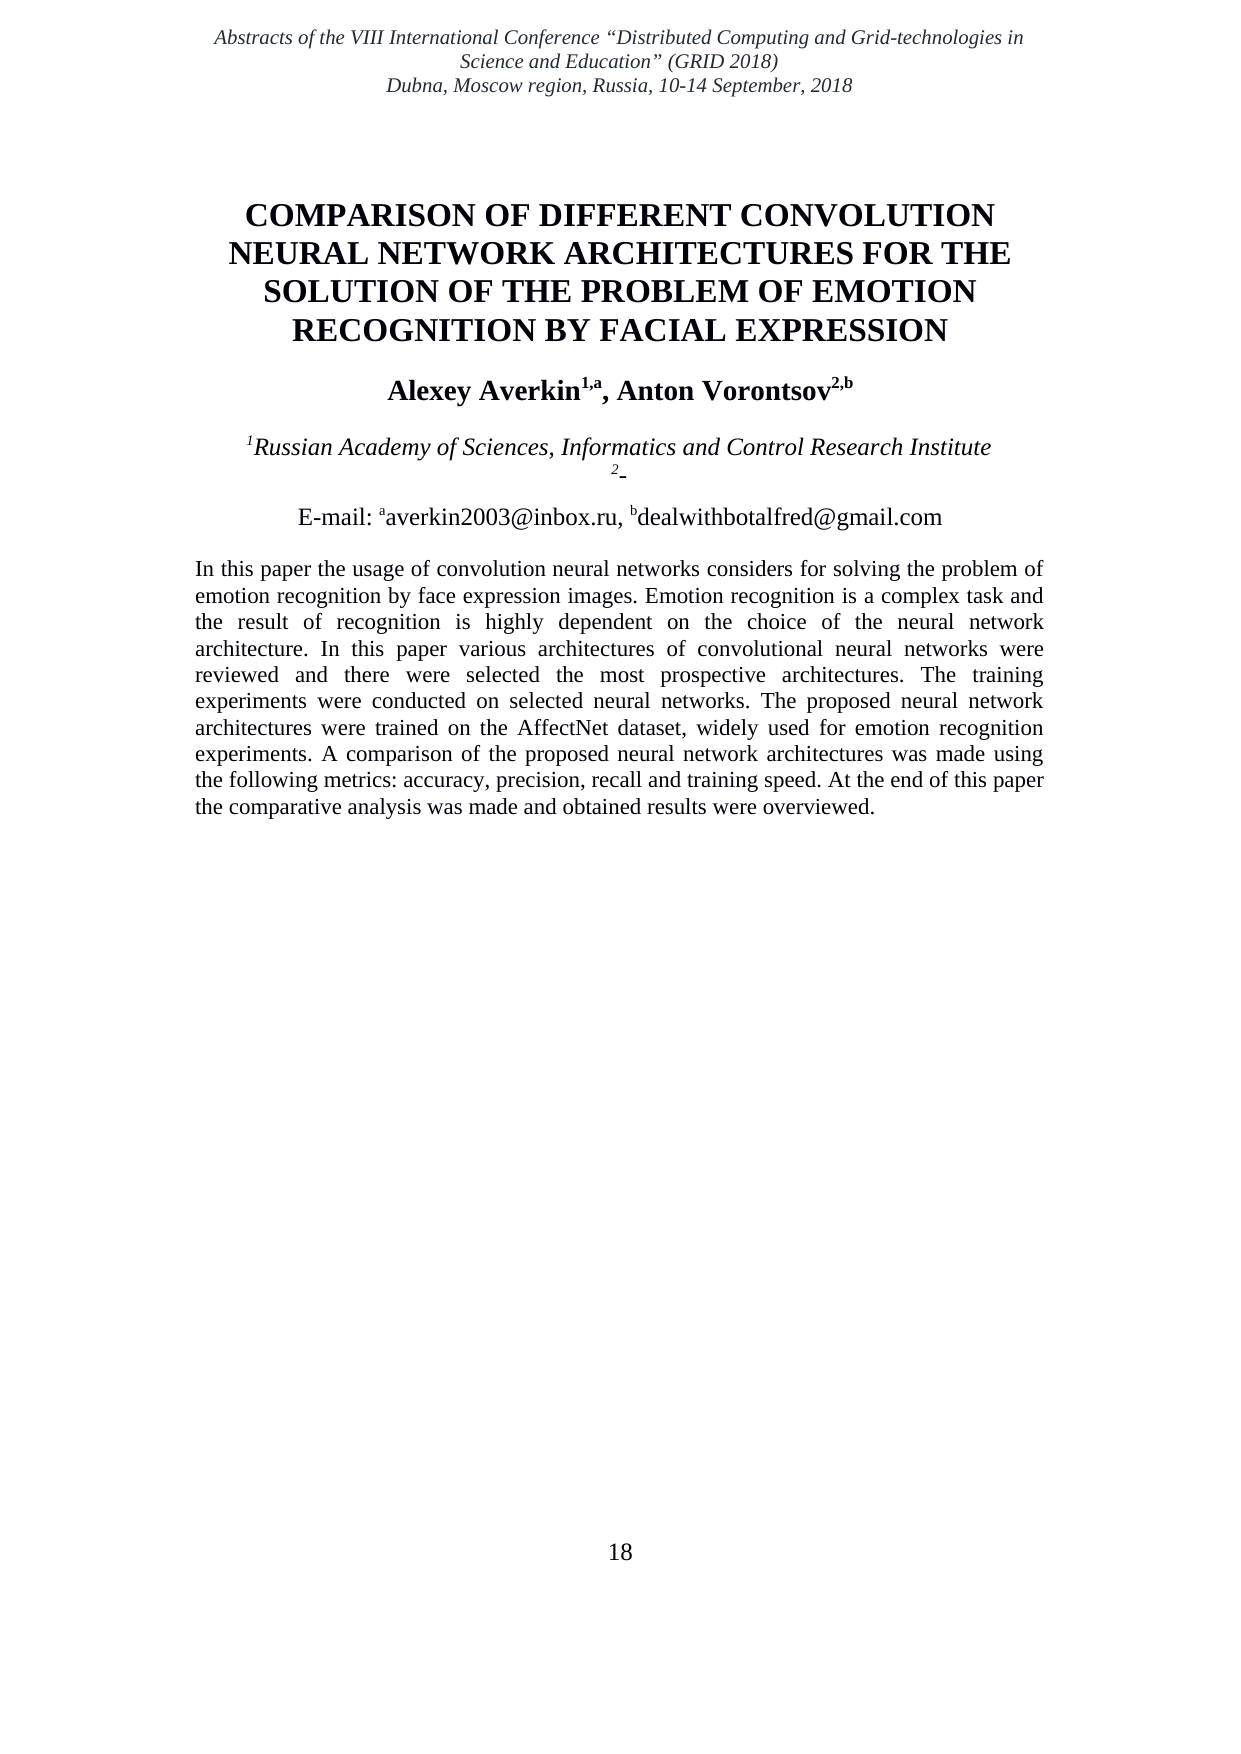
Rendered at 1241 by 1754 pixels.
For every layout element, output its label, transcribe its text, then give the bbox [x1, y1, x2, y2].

text E-mail: aaverkin2003@inbox.ru, bdealwithbotalfred@gmail.com [195, 502, 1045, 531]
text In this paper the usage of convolution neural networks considers for solving the problem of emotion recognition by face expression images. Emotion recognition is a complex task and the result of recognition is highly dependent on the choice of the neural network architecture. In this paper various architectures of convolutional neural networks were reviewed and there were selected the most prospective architectures. The training experiments were conducted on selected neural networks. The proposed neural network architectures were trained on the AffectNet dataset, widely used for emotion recognition experiments. A comparison of the proposed neural network architectures was made using the following metrics: accuracy, precision, recall and training speed. At the end of this paper the comparative analysis was made and obtained results were overviewed. [195, 556, 1045, 819]
text 1Russian Academy of Sciences, Informatics and Control Research Institute [195, 432, 1045, 461]
text 2- [195, 461, 1045, 489]
title COMPARISON OF DIFFERENT CONVOLUTION NEURAL NETWORK ARCHITECTURES FOR THE SOLUTION OF THE PROBLEM OF EMOTION RECOGNITION BY FACIAL EXPRESSION [195, 195, 1045, 348]
text Alexey Averkin1,a, Anton Vorontsov2,b [195, 373, 1045, 407]
